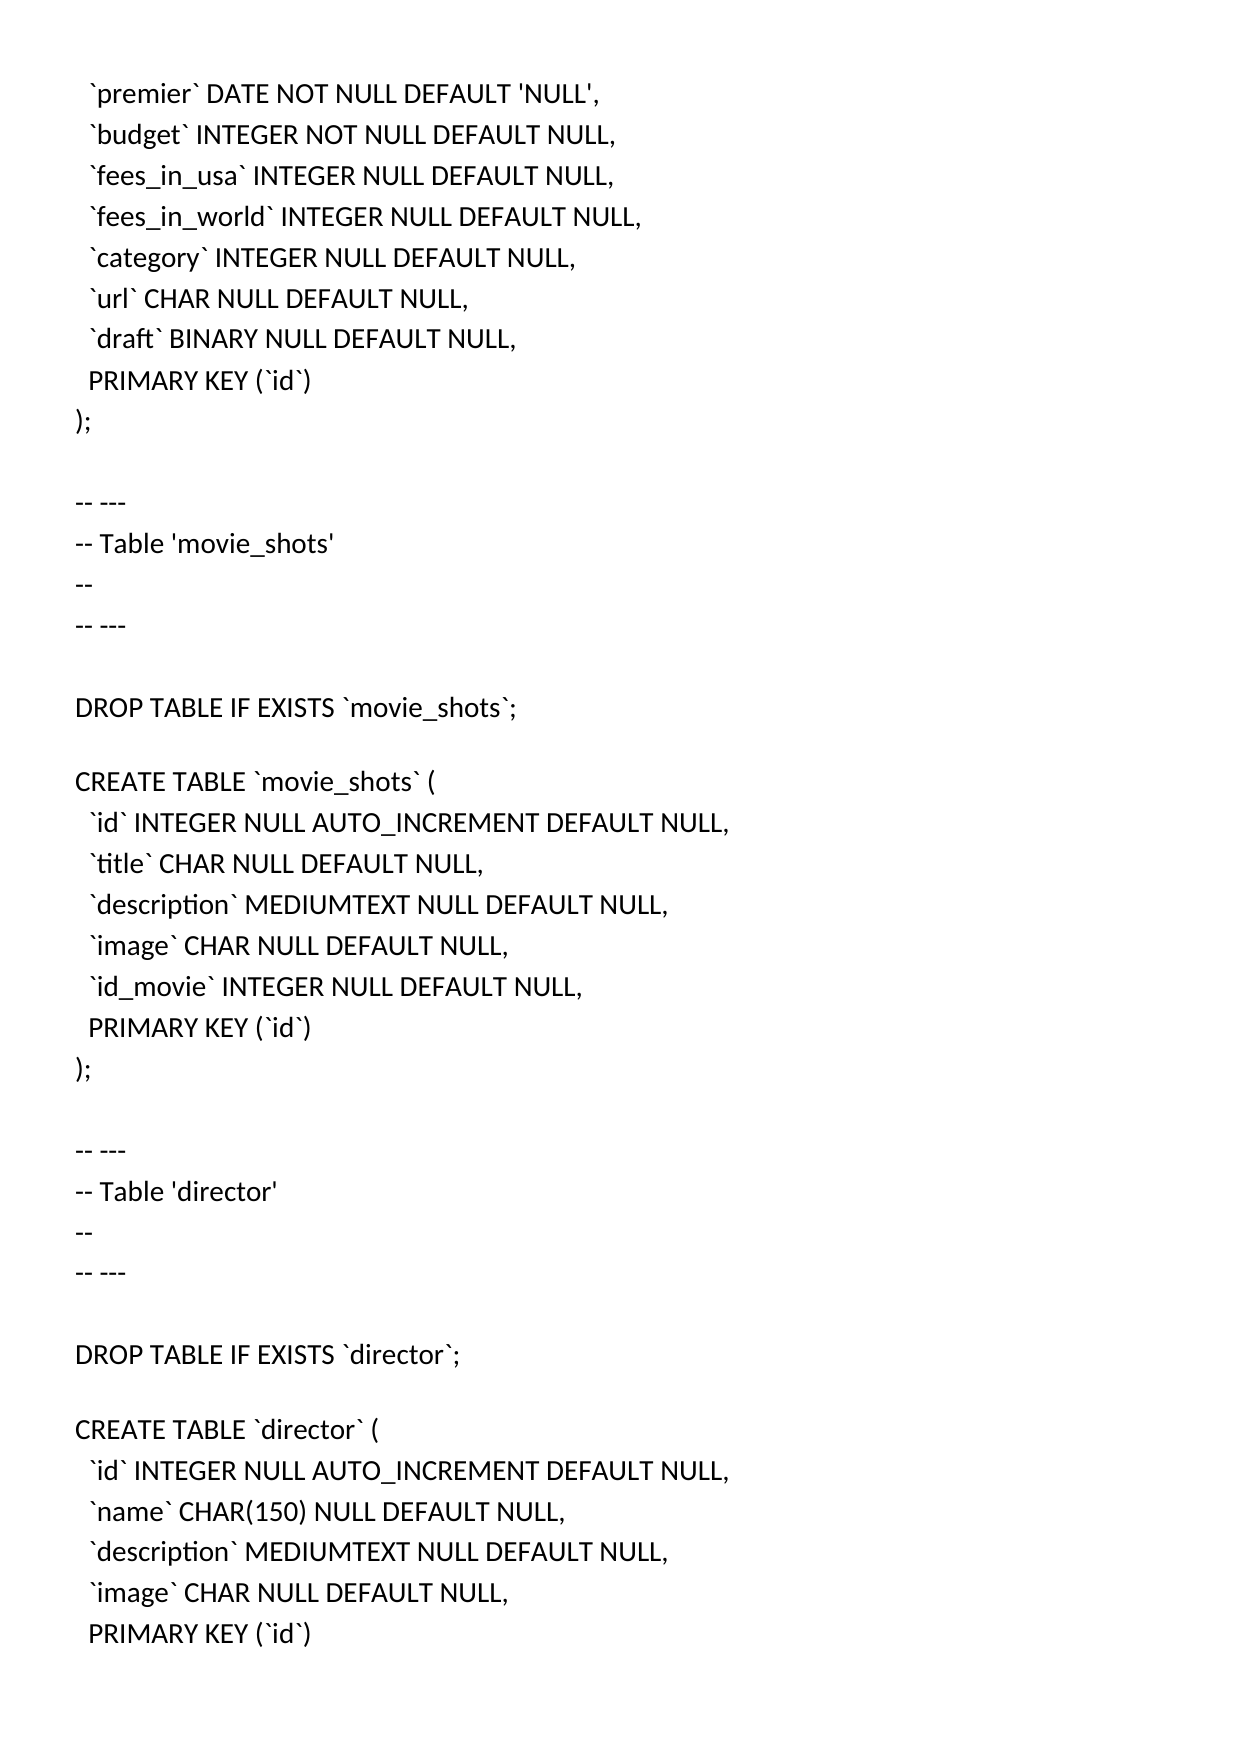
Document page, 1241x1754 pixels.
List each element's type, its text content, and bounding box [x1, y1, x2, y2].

text CREATE TABLE `director` ( [75, 1411, 1165, 1446]
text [75, 1452, 1165, 1487]
text DROP TABLE IF EXISTS `movie_shots`; [75, 689, 1165, 725]
text -- [75, 1214, 1165, 1249]
text `description` MEDIUMTEXT NULL DEFAULT NULL, [75, 1533, 1165, 1569]
text `id_movie` INTEGER NULL DEFAULT NULL, [75, 968, 1165, 1004]
text -- [75, 566, 1165, 602]
text `premier` DATE NOT NULL DEFAULT 'NULL', [75, 75, 1165, 111]
text `title` CHAR NULL DEFAULT NULL, [75, 845, 1165, 881]
text -- --- [75, 1132, 1165, 1167]
text `description` MEDIUMTEXT NULL DEFAULT NULL, [75, 886, 1165, 922]
text DROP TABLE IF EXISTS `director`; [75, 1336, 1165, 1372]
text -- Table 'director' [75, 1173, 1165, 1208]
text `image` CHAR NULL DEFAULT NULL, [75, 927, 1165, 963]
text `name` CHAR(150) NULL DEFAULT NULL, [75, 1493, 1165, 1528]
text -- --- [75, 1254, 1165, 1290]
text `fees_in_world` INTEGER NULL DEFAULT NULL, [75, 198, 1165, 233]
text PRIMARY KEY (`id`) [75, 362, 1165, 397]
text PRIMARY KEY (`id`) [75, 1009, 1165, 1044]
text `url` CHAR NULL DEFAULT NULL, [75, 280, 1165, 315]
text -- --- [75, 484, 1165, 520]
text `draft` BINARY NULL DEFAULT NULL, [75, 321, 1165, 356]
text PRIMARY KEY (`id`) [75, 1615, 1165, 1651]
text -- Table 'movie_shots' [75, 525, 1165, 561]
text ); [75, 1050, 1165, 1086]
text `budget` INTEGER NOT NULL DEFAULT NULL, [75, 116, 1165, 152]
text ); [75, 402, 1165, 438]
text `fees_in_usa` INTEGER NULL DEFAULT NULL, [75, 157, 1165, 192]
text `category` INTEGER NULL DEFAULT NULL, [75, 239, 1165, 274]
text `id` INTEGER NULL AUTO_INCREMENT DEFAULT NULL, [75, 804, 1165, 840]
text `image` CHAR NULL DEFAULT NULL, [75, 1574, 1165, 1610]
text CREATE TABLE `movie_shots` ( [75, 763, 1165, 799]
text -- --- [75, 607, 1165, 643]
